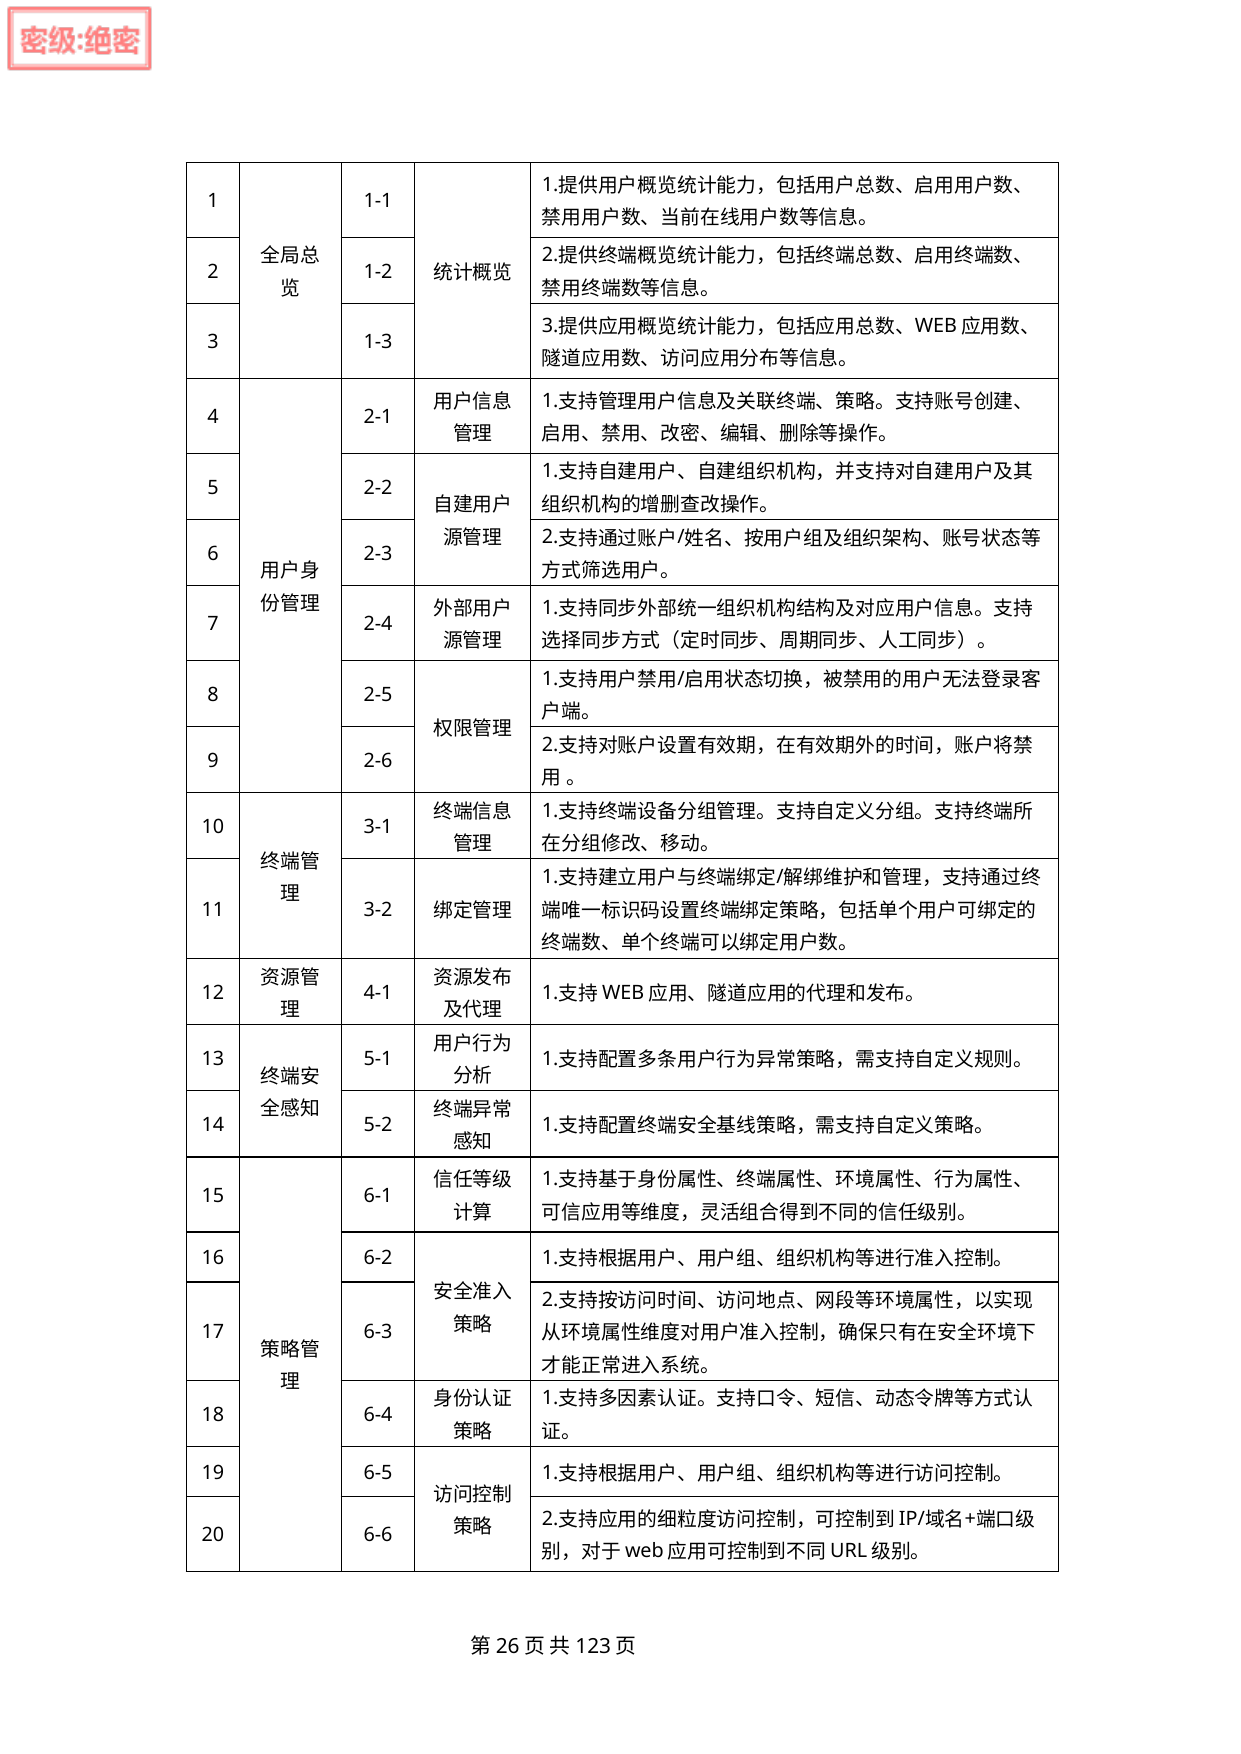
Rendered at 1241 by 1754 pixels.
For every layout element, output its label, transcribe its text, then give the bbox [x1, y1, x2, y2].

table_cell 1.支持用户禁用/启用状态切换，被禁用的用户无法登录客户端。 [531, 661, 1058, 726]
table_cell 自建用户源管理 [415, 454, 530, 585]
table_cell 15 [187, 1158, 239, 1231]
table_cell 终端信息管理 [415, 793, 530, 858]
table_cell 2.支持按访问时间、访问地点、网段等环境属性，以实现从环境属性维度对用户准入控制，确保只有在安全环境下才能正常进入系统。 [531, 1283, 1058, 1380]
table_cell 身份认证策略 [415, 1381, 530, 1446]
table_cell 3.提供应用概览统计能力，包括应用总数、WEB应用数、隧道应用数、访问应用分布等信息。 [531, 304, 1058, 378]
table_cell 1.支持终端设备分组管理。支持自定义分组。支持终端所在分组修改、移动。 [531, 793, 1058, 858]
table_cell 策略管理 [240, 1158, 341, 1571]
table_cell 4 [187, 379, 239, 453]
table_cell 14 [187, 1091, 239, 1156]
table_cell 2-6 [342, 727, 414, 792]
table_cell 资源发布及代理 [415, 959, 530, 1024]
table_cell 用户行为分析 [415, 1025, 530, 1090]
table_cell 4-1 [342, 959, 414, 1024]
table_cell 2-1 [342, 379, 414, 453]
table_cell 1.支持配置多条用户行为异常策略，需支持自定义规则。 [531, 1025, 1058, 1090]
table_cell 12 [187, 959, 239, 1024]
table_cell 2.支持对账户设置有效期，在有效期外的时间，账户将禁用 。 [531, 727, 1058, 792]
table_cell 1-2 [342, 238, 414, 303]
table_cell 5-2 [342, 1091, 414, 1156]
table_cell 信任等级计算 [415, 1158, 530, 1231]
table_cell 1.支持根据用户、用户组、组织机构等进行准入控制。 [531, 1233, 1058, 1281]
picture [0, 0, 161, 80]
table_cell 9 [187, 727, 239, 792]
table_cell 7 [187, 586, 239, 660]
table_cell 2-5 [342, 661, 414, 726]
table_cell 3-2 [342, 859, 414, 958]
table_cell 6-6 [342, 1497, 414, 1571]
table_cell 5-1 [342, 1025, 414, 1090]
table_cell 20 [187, 1497, 239, 1571]
table_cell 2-3 [342, 520, 414, 585]
table_cell 1.支持同步外部统一组织机构结构及对应用户信息。支持选择同步方式（定时同步、周期同步、人工同步）。 [531, 586, 1058, 660]
table_cell 2-2 [342, 454, 414, 519]
table_cell 10 [187, 793, 239, 858]
table_cell 1.支持基于身份属性、终端属性、环境属性、行为属性、可信应用等维度，灵活组合得到不同的信任级别。 [531, 1158, 1058, 1231]
table_cell 权限管理 [415, 661, 530, 792]
table_cell 6 [187, 520, 239, 585]
table_cell 17 [187, 1283, 239, 1380]
table_cell 1-1 [342, 163, 414, 237]
table_cell 全局总览 [240, 163, 341, 378]
table_cell 1.支持多因素认证。支持口令、短信、动态令牌等方式认证。 [531, 1381, 1058, 1446]
table_cell 1.提供用户概览统计能力，包括用户总数、启用用户数、禁用用户数、当前在线用户数等信息。 [531, 163, 1058, 237]
table_cell 13 [187, 1025, 239, 1090]
table_cell 19 [187, 1447, 239, 1496]
table_cell 5 [187, 454, 239, 519]
table_cell 2.提供终端概览统计能力，包括终端总数、启用终端数、禁用终端数等信息。 [531, 238, 1058, 303]
table_cell 1.支持建立用户与终端绑定/解绑维护和管理，支持通过终端唯一标识码设置终端绑定策略，包括单个用户可绑定的终端数、单个终端可以绑定用户数。 [531, 859, 1058, 958]
table_cell 安全准入策略 [415, 1233, 530, 1380]
table_cell 1.支持根据用户、用户组、组织机构等进行访问控制。 [531, 1447, 1058, 1496]
table_cell 用户身份管理 [240, 379, 341, 792]
table_cell 3 [187, 304, 239, 378]
table_cell 16 [187, 1233, 239, 1281]
table_cell 6-1 [342, 1158, 414, 1231]
table_cell 2 [187, 238, 239, 303]
table_cell 1 [187, 163, 239, 237]
table_cell 2-4 [342, 586, 414, 660]
table_cell 统计概览 [415, 163, 530, 378]
table_cell 1.支持配置终端安全基线策略，需支持自定义策略。 [531, 1091, 1058, 1156]
table_cell 访问控制策略 [415, 1447, 530, 1571]
table_cell 2.支持通过账户/姓名、按用户组及组织架构、账号状态等方式筛选用户。 [531, 520, 1058, 585]
table_cell 8 [187, 661, 239, 726]
table_cell 6-3 [342, 1283, 414, 1380]
table_cell 绑定管理 [415, 859, 530, 958]
table_cell 终端安全感知 [240, 1025, 341, 1156]
table_cell 3-1 [342, 793, 414, 858]
table_cell 1.支持自建用户、自建组织机构，并支持对自建用户及其组织机构的增删查改操作。 [531, 454, 1058, 519]
table_cell 6-4 [342, 1381, 414, 1446]
table_cell 1.支持管理用户信息及关联终端、策略。支持账号创建、启用、禁用、改密、编辑、删除等操作。 [531, 379, 1058, 453]
table_cell 18 [187, 1381, 239, 1446]
table_cell 用户信息管理 [415, 379, 530, 453]
table_cell 1-3 [342, 304, 414, 378]
table_cell 终端管理 [240, 793, 341, 958]
table_cell 6-5 [342, 1447, 414, 1496]
table_cell 资源管理 [240, 959, 341, 1024]
table_cell 11 [187, 859, 239, 958]
table_cell 6-2 [342, 1233, 414, 1281]
table_cell 外部用户源管理 [415, 586, 530, 660]
table_cell 2.支持应用的细粒度访问控制，可控制到IP/域名+端口级别，对于web应用可控制到不同URL级别。 [531, 1497, 1058, 1571]
table_cell 1.支持WEB应用、隧道应用的代理和发布。 [531, 959, 1058, 1024]
table_cell 终端异常感知 [415, 1091, 530, 1156]
